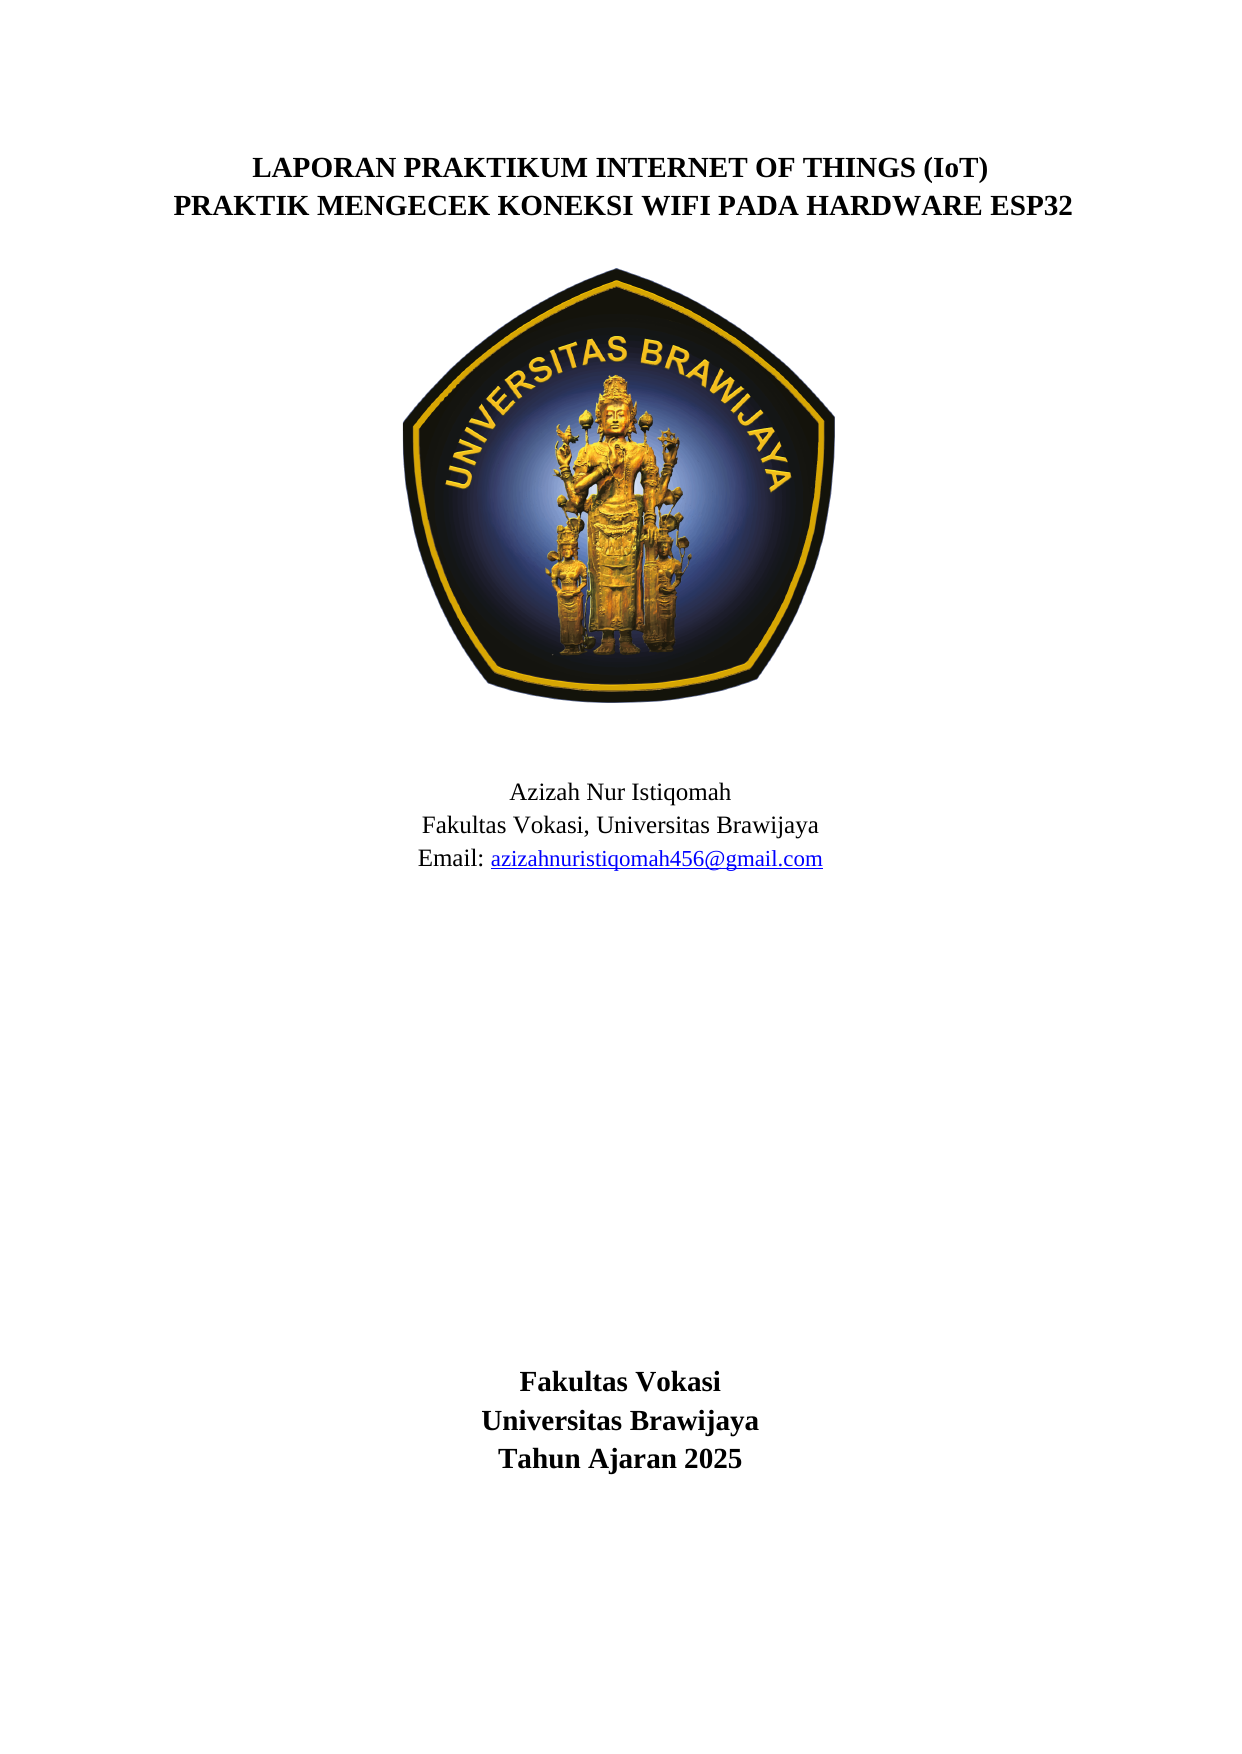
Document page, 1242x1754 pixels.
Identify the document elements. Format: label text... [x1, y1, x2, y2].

picture [402, 268, 835, 703]
title Fakultas Vokasi Universitas Brawijaya Tahun Ajaran 2025 [481, 1364, 759, 1475]
title LAPORAN PRAKTIKUM INTERNET OF THINGS (IoT) PRAKTIK MENGECEK KONEKSI WIFI PADA HARDWARE ESP32 [173, 150, 1094, 222]
text Fakultas Vokasi, Universitas Brawijaya Email: azizahnuristiqomah456@gmail.com [391, 810, 850, 872]
text Azizah Nur Istiqomah [148, 777, 1093, 806]
